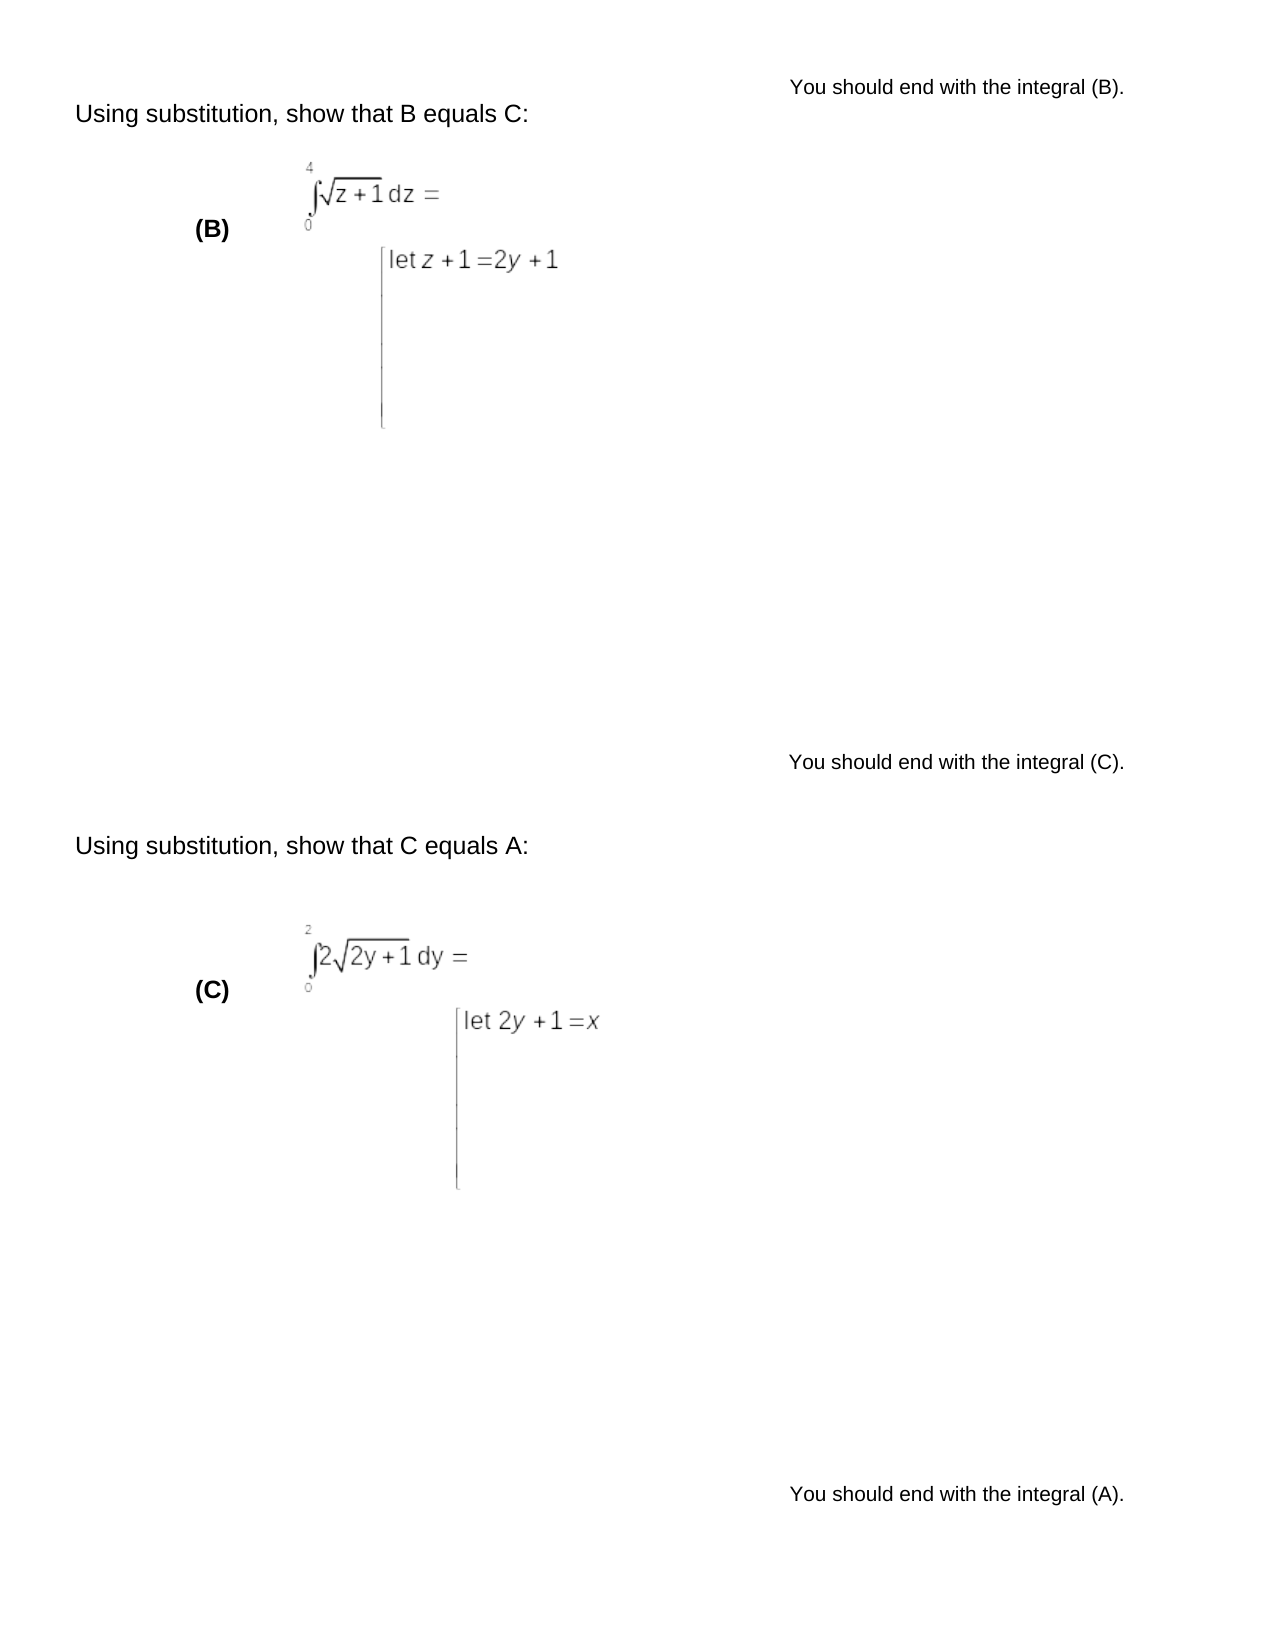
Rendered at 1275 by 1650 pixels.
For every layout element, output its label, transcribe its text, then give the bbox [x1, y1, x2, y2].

text You should end with the integral (B). [75, 75, 1125, 99]
text Using substitution, show that C equals A: [75, 831, 1200, 860]
text Using substitution, show that B equals C: [75, 99, 1200, 128]
text (B) [195, 156, 1200, 242]
text You should end with the integral (A). [75, 1482, 1125, 1506]
text (C) [195, 917, 1200, 1003]
text You should end with the integral (C). [75, 750, 1125, 774]
